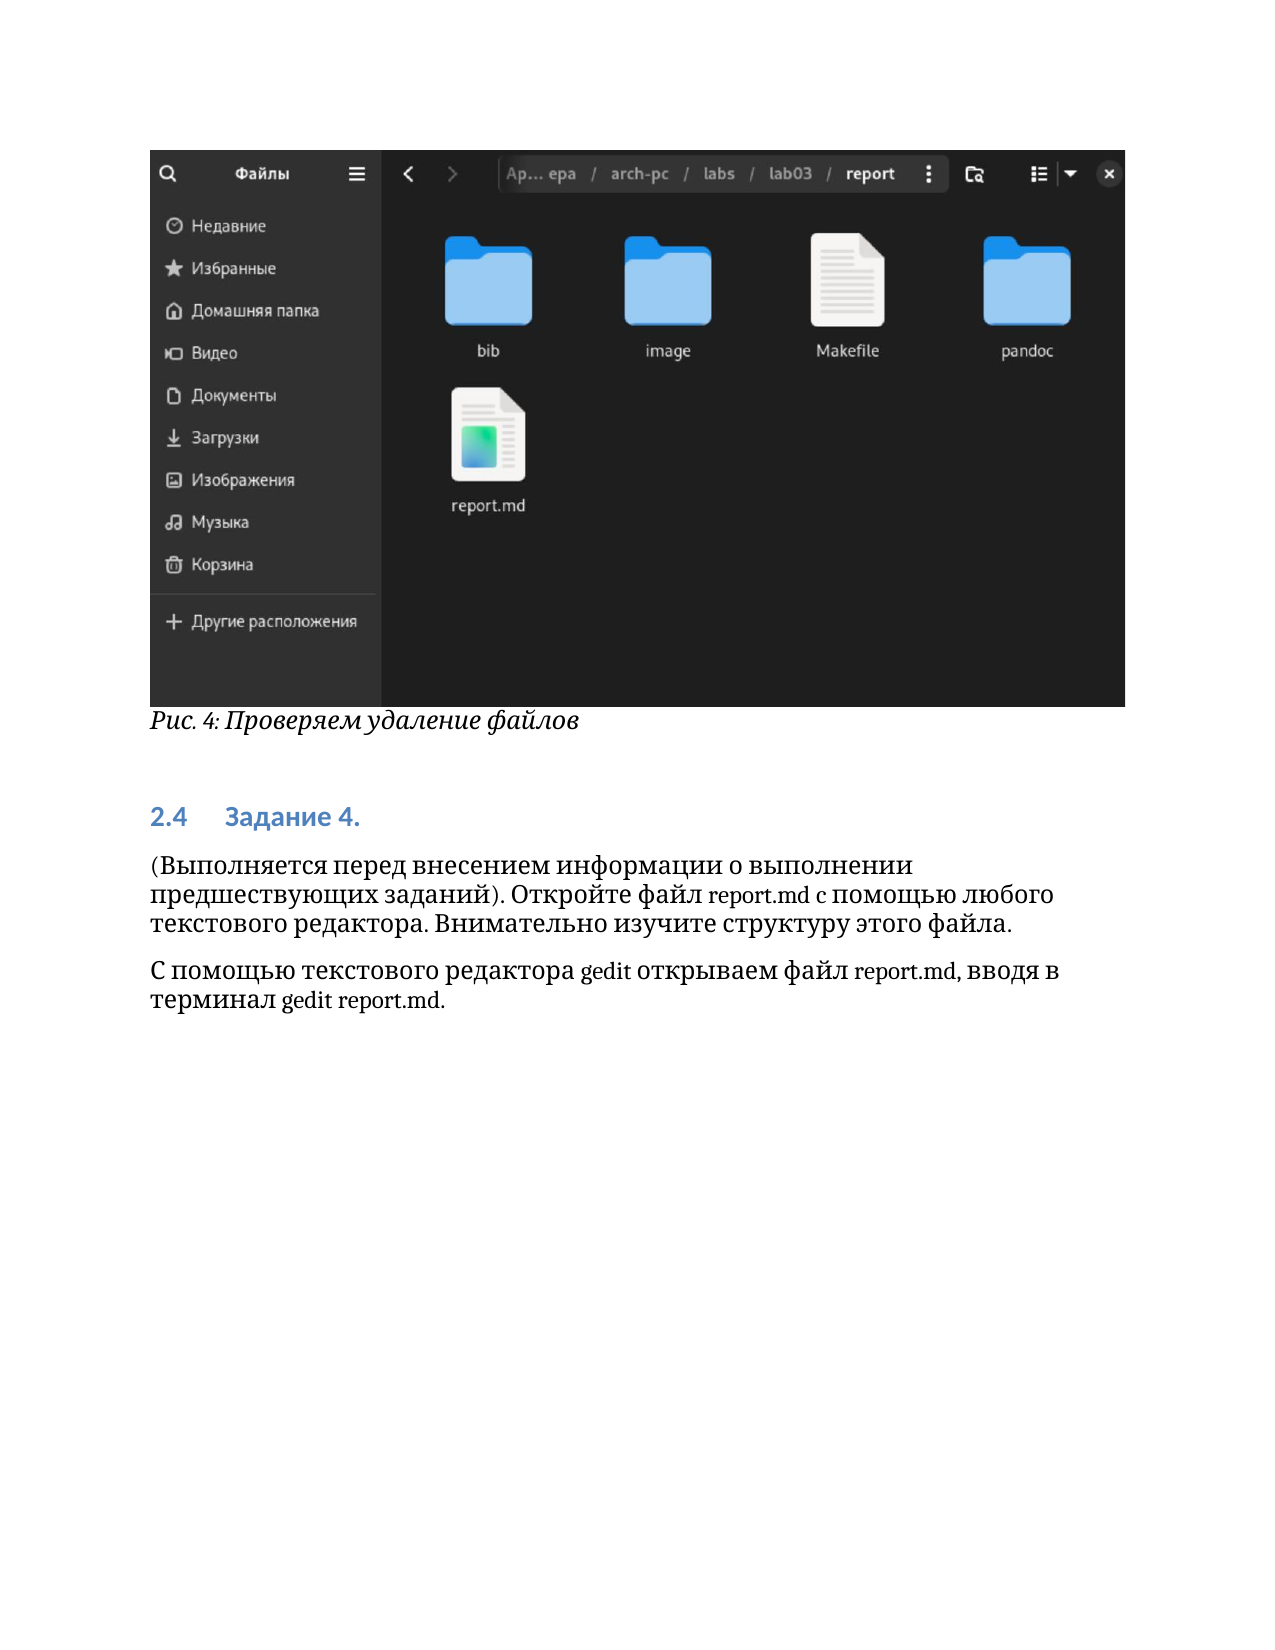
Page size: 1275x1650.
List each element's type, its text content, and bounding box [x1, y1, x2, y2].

picture [150, 150, 1125, 707]
text С помощью текстового редактора gedit открываем файл report.md, вводя в терминал gedit report.md. [150, 957, 1125, 1014]
text Рис. 4: Проверяем удаление файлов [150, 707, 1125, 736]
subtitle 2.4 Задание 4. [150, 798, 1125, 833]
text (Выполняется перед внесением информации о выполнении предшествующих заданий). Откройте файл report.md c помощью любого текстового редактора. Внимательно изучите структуру этого файла. [150, 852, 1125, 938]
